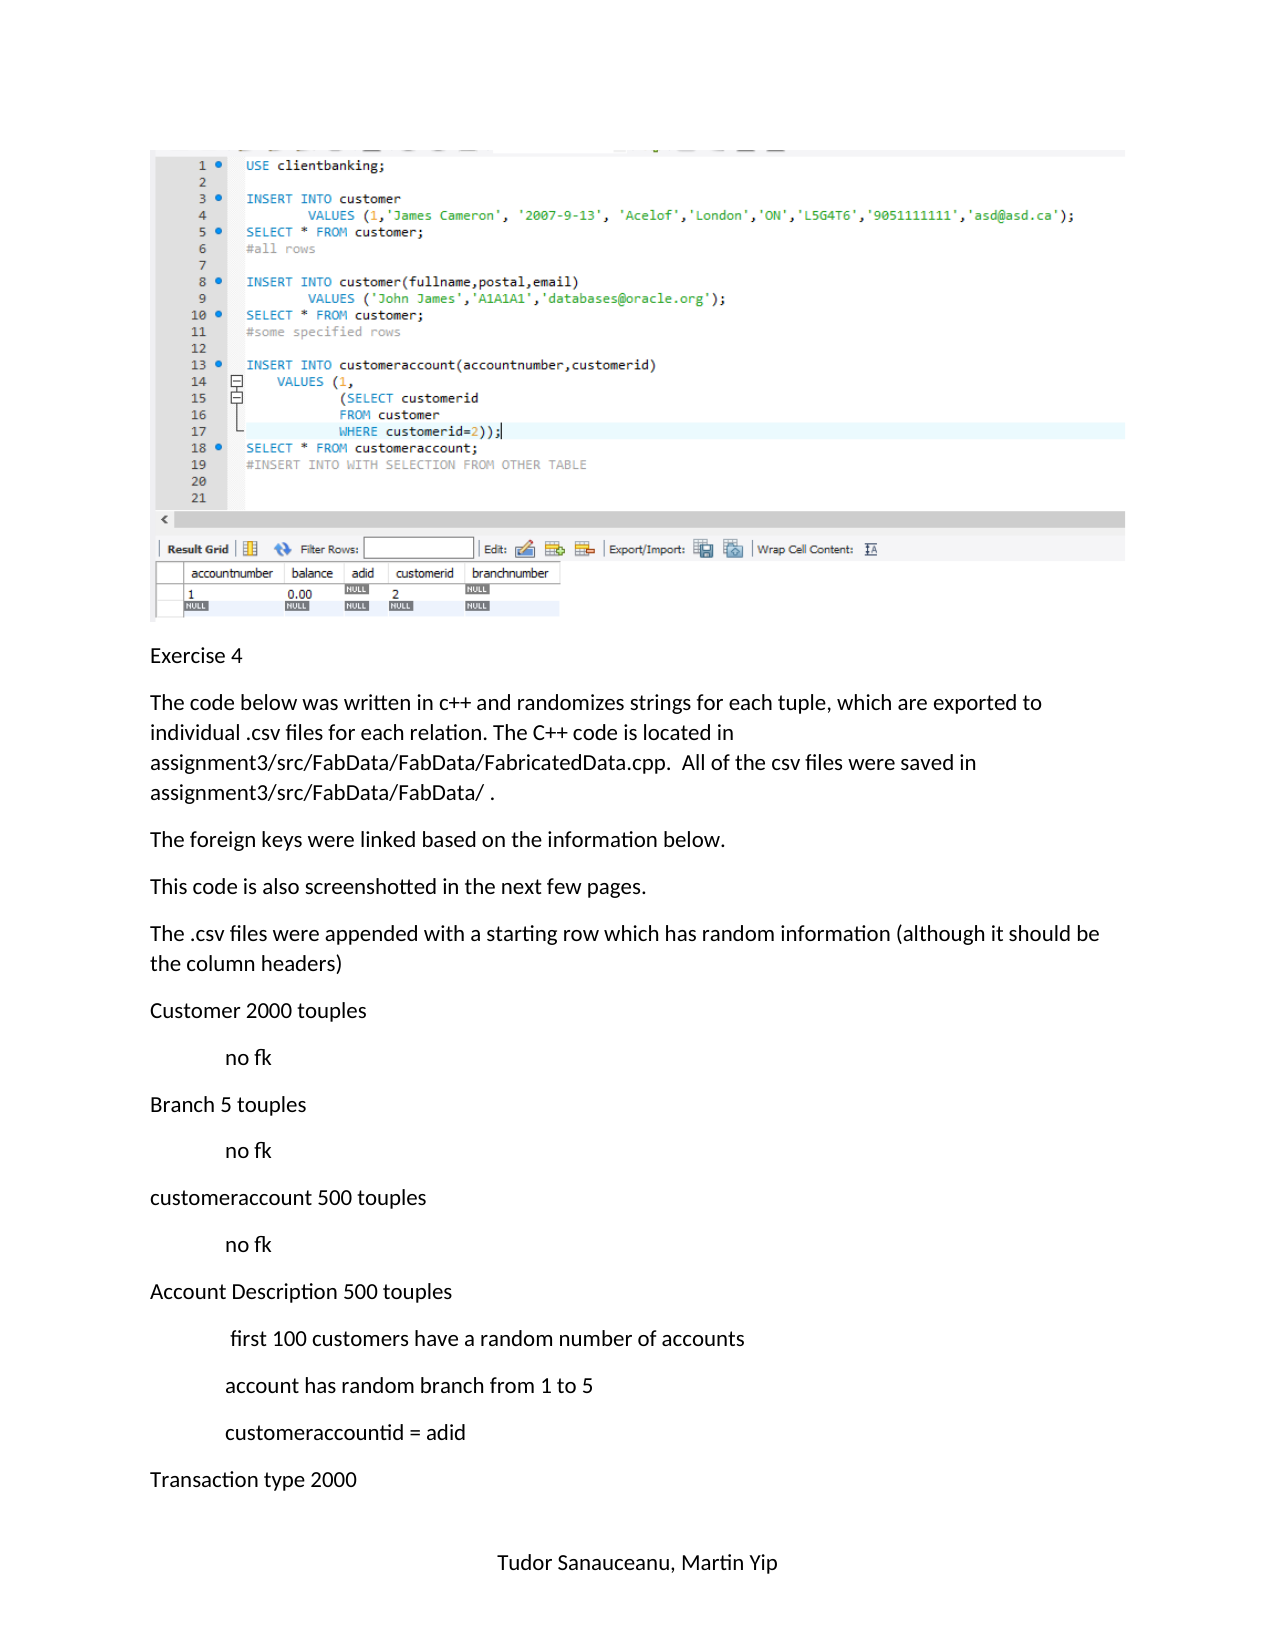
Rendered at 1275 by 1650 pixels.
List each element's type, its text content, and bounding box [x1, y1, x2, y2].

text customeraccount 500 touples [150, 1183, 1125, 1212]
text Transaction type 2000 [150, 1465, 1125, 1493]
text account has random branch from 1 to 5 [150, 1371, 1125, 1399]
text The .csv files were appended with a starting row which has random information (although it should be the column headers) [150, 919, 1125, 977]
text customeraccountid = adid [150, 1418, 1125, 1446]
text no fk [150, 1230, 1125, 1258]
text Exercise 4 [150, 641, 1125, 669]
text no fk [150, 1043, 1125, 1071]
text Account Description 500 touples [150, 1277, 1125, 1305]
text Customer 2000 touples [150, 996, 1125, 1024]
text The foreign keys were linked based on the information below. [150, 825, 1125, 853]
text Branch 5 touples [150, 1090, 1125, 1118]
text first 100 customers have a random number of accounts [150, 1324, 1125, 1352]
text The code below was written in c++ and randomizes strings for each tuple, which are exported to individual .csv files for each relation. The C++ code is located in assignment3/src/FabData/FabData/FabricatedData.cpp. All of the csv files were saved in assignment3/src/FabData/FabData/ . [150, 688, 1125, 806]
text This code is also screenshotted in the next few pages. [150, 872, 1125, 900]
picture [150, 150, 1125, 622]
text no fk [150, 1137, 1125, 1165]
